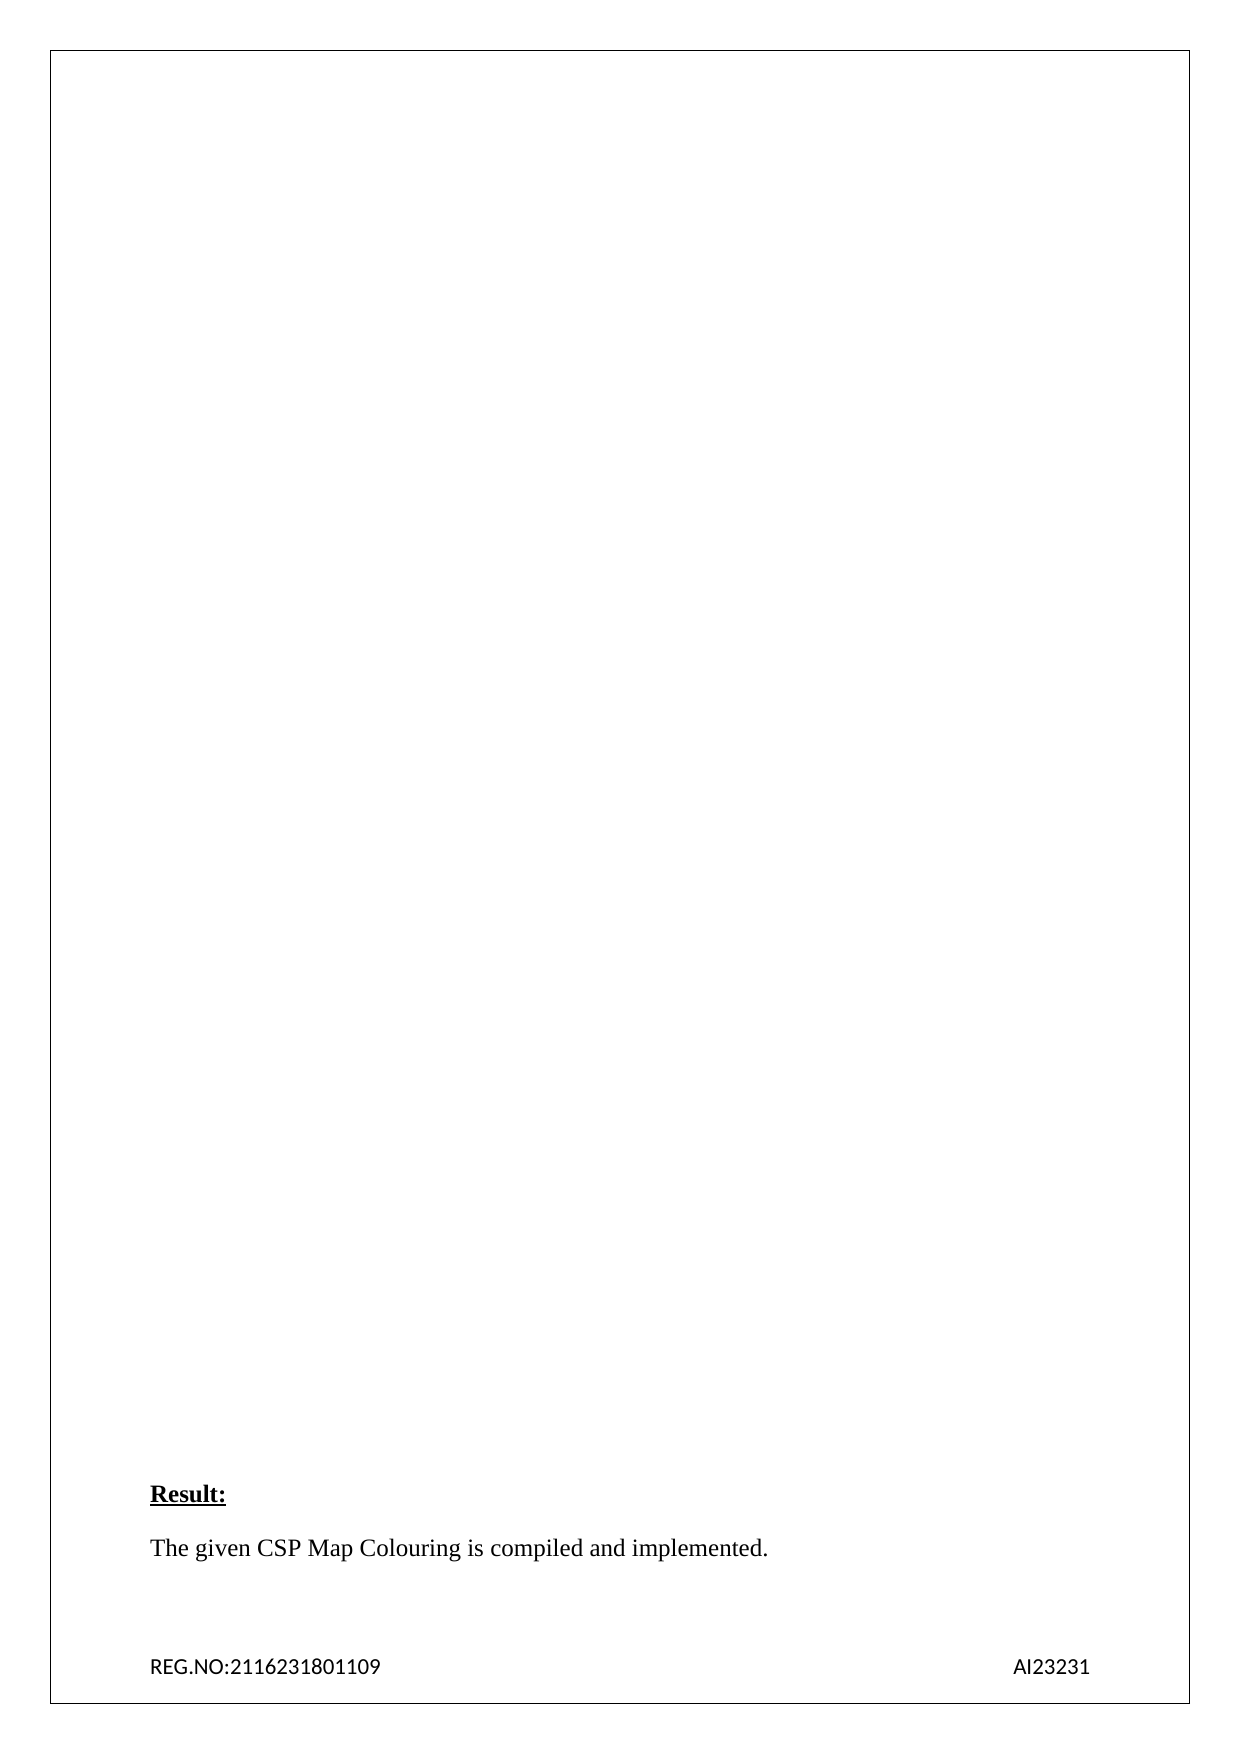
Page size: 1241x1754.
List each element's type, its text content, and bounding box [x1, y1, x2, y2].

text Result: [150, 1479, 1090, 1508]
text The given CSP Map Colouring is compiled and implemented. [150, 1533, 1090, 1562]
